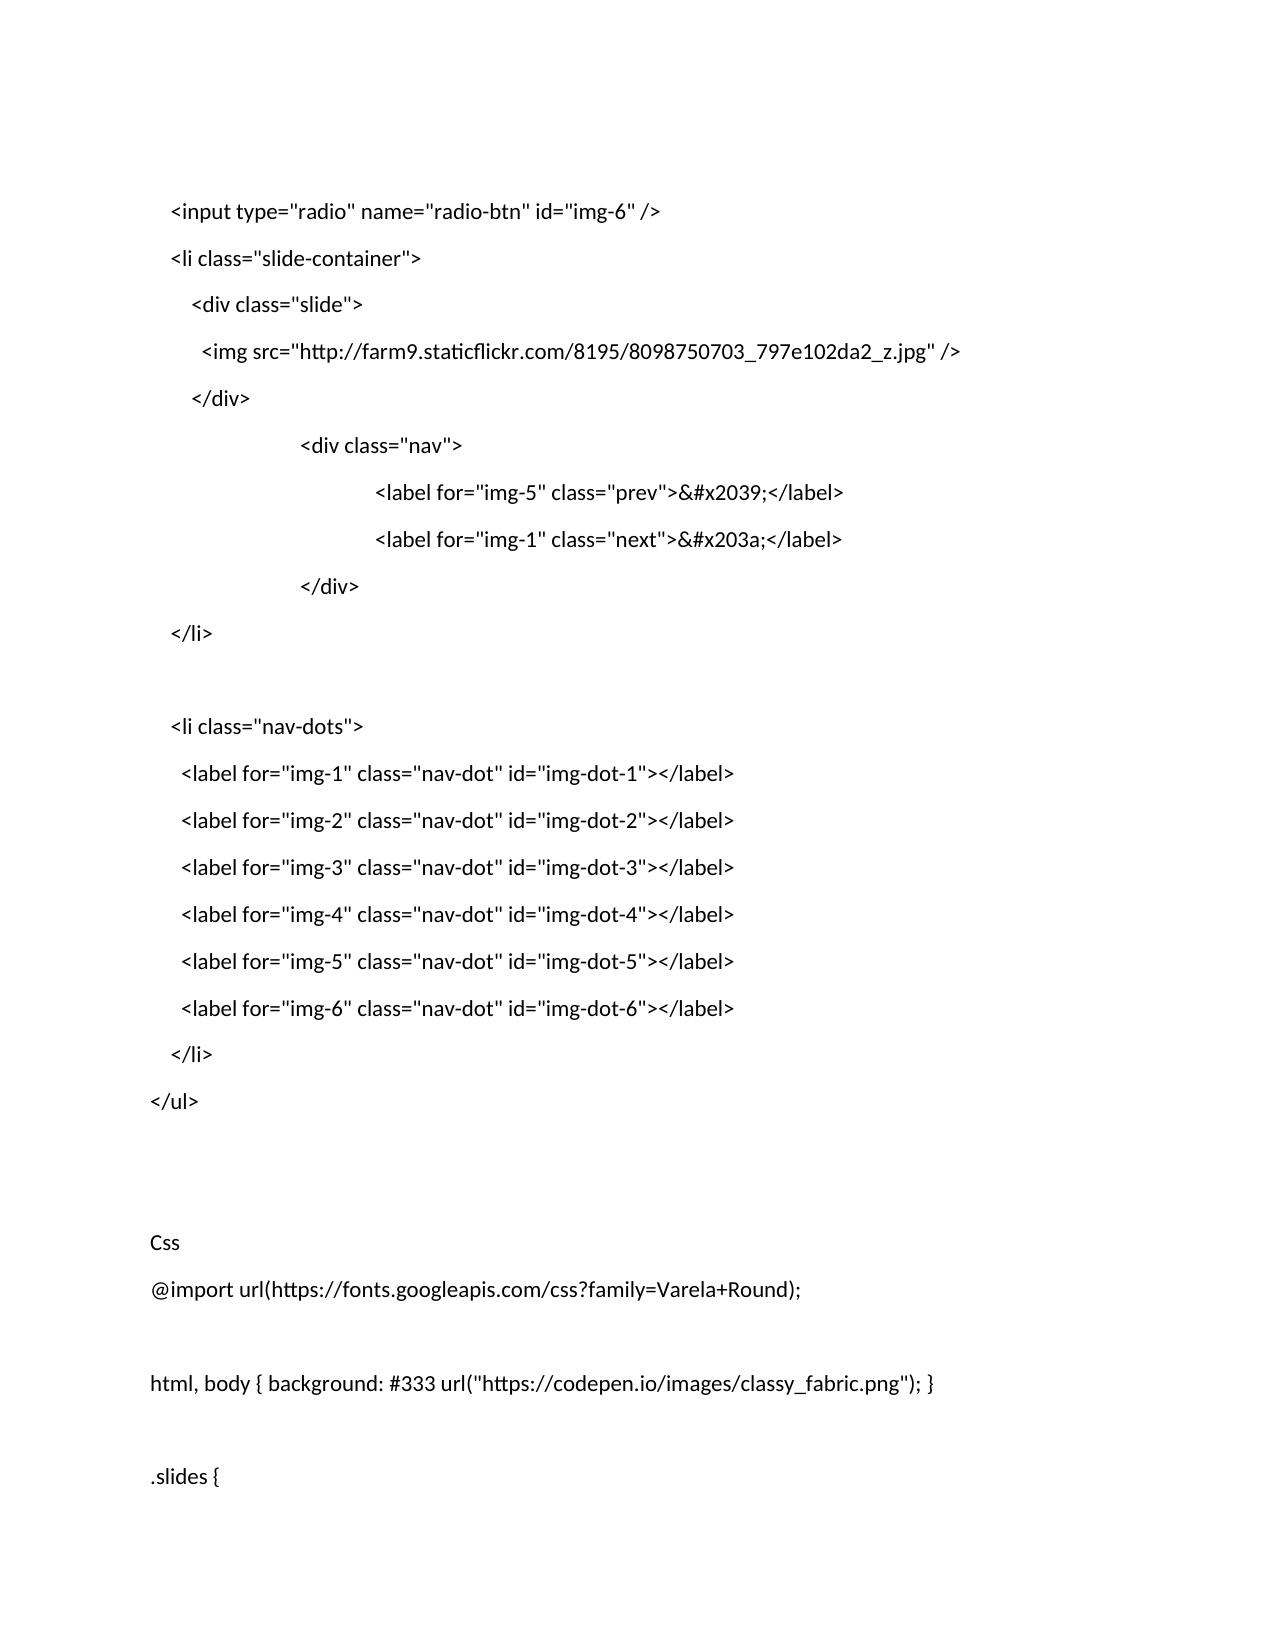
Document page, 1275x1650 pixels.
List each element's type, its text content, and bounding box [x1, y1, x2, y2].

text <input type="radio" name="radio-btn" id="img-6" /> [150, 197, 1125, 225]
text <div class="slide"> [150, 291, 1125, 319]
text <div class="nav"> [150, 431, 1125, 459]
text html, body { background: #333 url("https://codepen.io/images/classy_fabric.png"); } [150, 1369, 1125, 1397]
text <label for="img-1" class="next">&#x203a;</label> [150, 525, 1125, 553]
text <li class="nav-dots"> [150, 712, 1125, 741]
text .slides { [150, 1462, 1125, 1491]
text <label for="img-5" class="nav-dot" id="img-dot-5"></label> [150, 947, 1125, 975]
text <label for="img-3" class="nav-dot" id="img-dot-3"></label> [150, 853, 1125, 881]
text <label for="img-2" class="nav-dot" id="img-dot-2"></label> [150, 806, 1125, 834]
text </ul> [150, 1087, 1125, 1116]
text </div> [150, 384, 1125, 412]
text <label for="img-6" class="nav-dot" id="img-dot-6"></label> [150, 994, 1125, 1022]
text <label for="img-5" class="prev">&#x2039;</label> [150, 478, 1125, 506]
text <label for="img-1" class="nav-dot" id="img-dot-1"></label> [150, 759, 1125, 787]
text @import url(https://fonts.googleapis.com/css?family=Varela+Round); [150, 1275, 1125, 1303]
text <img src="http://farm9.staticflickr.com/8195/8098750703_797e102da2_z.jpg" /> [150, 337, 1125, 366]
text <li class="slide-container"> [150, 244, 1125, 272]
text <label for="img-4" class="nav-dot" id="img-dot-4"></label> [150, 900, 1125, 928]
text </li> [150, 619, 1125, 647]
text </li> [150, 1041, 1125, 1069]
text </div> [150, 572, 1125, 600]
text Css [150, 1228, 1125, 1256]
